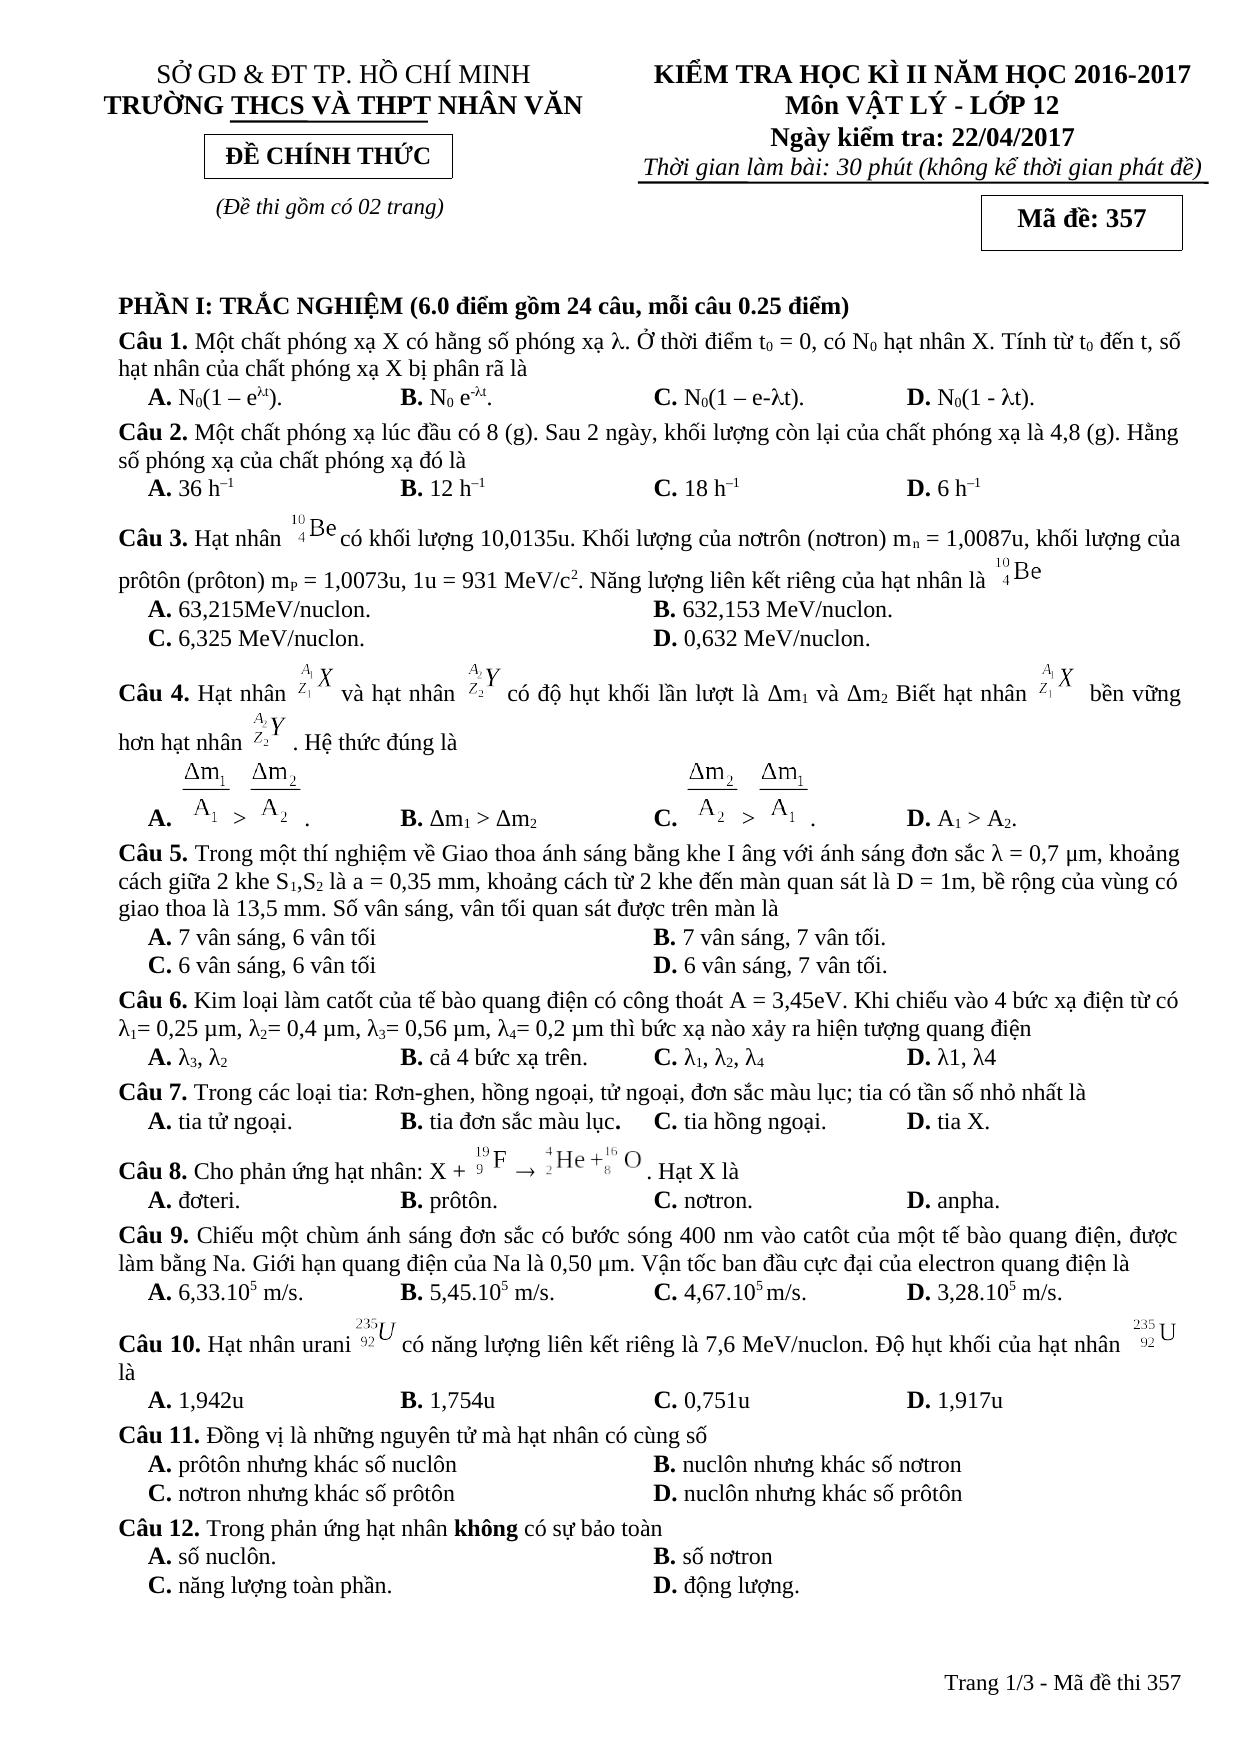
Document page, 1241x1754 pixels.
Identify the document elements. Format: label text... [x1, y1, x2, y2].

text A. prôtôn nhưng khác số nuclôn B. nuclôn nhưng khác số nơtron [118, 1449, 1181, 1478]
text Câu 1. Một chất phóng xạ X có hằng số phóng xạ . Ở thời điểm t0 = 0, có N0 hạt nhân X. Tính từ t0 đến t, số hạt nhân của chất phóng xạ X bị phân rã là [118, 326, 1181, 382]
text C. 6,325 MeV/nuclon. D. 0,632 MeV/nuclon. [118, 623, 1181, 652]
text A. N0(1 – et). B. N0 e-t. C. N0(1 – e-t). D. N0(1 - t). [118, 382, 1181, 411]
table_header KIỂM TRA HỌC KÌ II NĂM HỌC 2016-2017 Môn VẬT LÝ - LỚP 12 Ngày kiểm tra: 22/04/2017 Thời gian làm bài: 30 phút (không kể thời gian phát đề) [616, 58, 1229, 181]
text A. λ3, λ2 B. cả 4 bức xạ trên. C. λ1, λ2, λ4 D. λ1, λ4 [118, 1042, 1181, 1071]
text PHẦN I: TRẮC NGHIỆM (6.0 điểm gồm 24 câu, mỗi câu 0.25 điểm) [118, 291, 1181, 319]
text A. tia tử ngoại. B. tia đơn sắc màu lục. C. tia hồng ngoại. D. tia X. [118, 1106, 1181, 1134]
text Câu 8. Cho phản ứng hạt nhân: X + . Hạt X là [118, 1141, 1181, 1185]
text A. >. B. Δm1 > Δm2 C. >. D. A1 > A2. [118, 756, 1181, 832]
text C. nơtron nhưng khác số prôtôn D. nuclôn nhưng khác số prôtôn [118, 1478, 1181, 1506]
text A. số nuclôn. B. số nơtron [118, 1541, 1181, 1570]
text A. 63,215MeV/nuclon. B. 632,153 MeV/nuclon. [118, 594, 1181, 623]
text Câu 5. Trong một thí nghiệm về Giao thoa ánh sáng bằng khe I âng với ánh sáng đơn sắc λ = 0,7 μm, khoảng cách giữa 2 khe S1,S2 là a = 0,35 mm, khoảng cách từ 2 khe đến màn quan sát là D = 1m, bề rộng của vùng có giao thoa là 13,5 mm. Số vân sáng, vân tối quan sát được trên màn là [118, 838, 1181, 922]
text A. đơteri. B. prôtôn. C. nơtron. D. anpha. [118, 1185, 1181, 1214]
text A. 36 h–1 B. 12 h–1 C. 18 h–1 D. 6 h–1 [118, 473, 1181, 502]
text A. 6,33.105 m/s. B. 5,45.105 m/s. C. 4,67.105 m/s. D. 3,28.105 m/s. [118, 1277, 1181, 1305]
text A. 7 vân sáng, 6 vân tối B. 7 vân sáng, 7 vân tối. [118, 922, 1181, 951]
text A. 1,942u B. 1,754u C. 0,751u D. 1,917u [118, 1385, 1181, 1414]
text Câu 3. Hạt nhân có khối lượng 10,0135u. Khối lượng của nơtrôn (nơtron) mn = 1,0087u, khối lượng của prôtôn (prôton) mP = 1,0073u, 1u = 931 MeV/c2. Năng lượng liên kết riêng của hạt nhân là [118, 508, 1181, 594]
text Câu 11. Đồng vị là những nguyên tử mà hạt nhân có cùng số [118, 1420, 1181, 1449]
text Câu 2. Một chất phóng xạ lúc đầu có 8 (g). Sau 2 ngày, khối lượng còn lại của chất phóng xạ là 4,8 (g). Hằng số phóng xạ của chất phóng xạ đó là [118, 417, 1181, 473]
table_header SỞ GD & ĐT TP. HỒ CHÍ MINH TRƯỜNG THCS VÀ THPT NHÂN VĂN [71, 58, 616, 181]
text Câu 12. Trong phản ứng hạt nhân không có sự bảo toàn [118, 1513, 1181, 1541]
text Câu 6. Kim loại làm catốt của tế bào quang điện có công thoát A = 3,45eV. Khi chiếu vào 4 bức xạ điện từ có λ1= 0,25 µm, λ2= 0,4 µm, λ3= 0,56 µm, λ4= 0,2 µm thì bức xạ nào xảy ra hiện tượng quang điện [118, 986, 1181, 1042]
text Câu 7. Trong các loại tia: Rơn-ghen, hồng ngoại, tử ngoại, đơn sắc màu lục; tia có tần số nhỏ nhất là [118, 1077, 1181, 1106]
text Câu 4. Hạt nhân và hạt nhân có độ hụt khối lần lượt là Δm1 và Δm2 Biết hạt nhân bền vững hơn hạt nhân . Hệ thức đúng là [118, 658, 1181, 756]
text Câu 10. Hạt nhân uranicó năng lượng liên kết riêng là 7,6 MeV/nuclon. Độ hụt khối của hạt nhân là [118, 1312, 1181, 1385]
text C. 6 vân sáng, 6 vân tối D. 6 vân sáng, 7 vân tối. [118, 951, 1181, 979]
text Câu 9. Chiếu một chùm ánh sáng đơn sắc có bước sóng 400 nm vào catôt của một tế bào quang điện, được làm bằng Na. Giới hạn quang điện của Na là 0,50 μm. Vận tốc ban đầu cực đại của electron quang điện là [118, 1220, 1181, 1277]
text C. năng lượng toàn phần. D. động lượng. [118, 1570, 1181, 1599]
